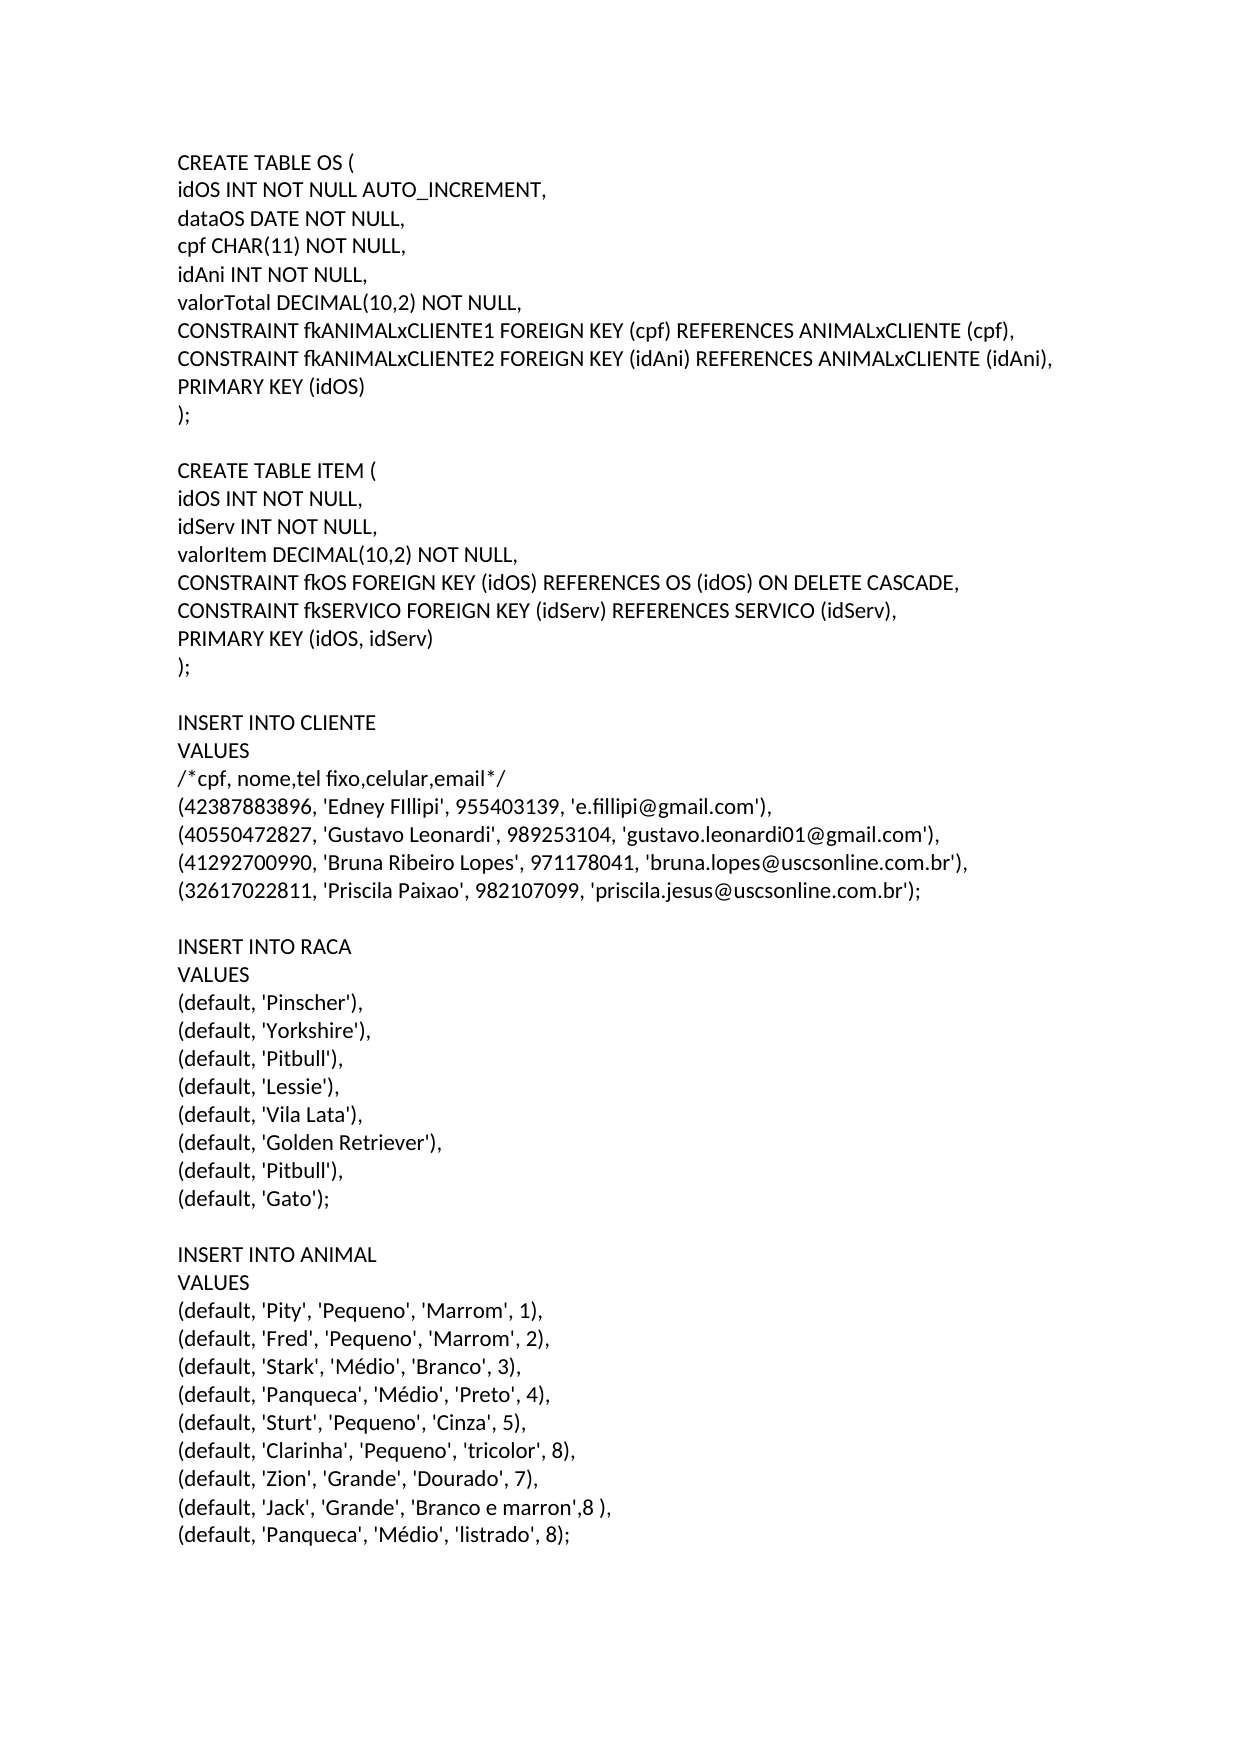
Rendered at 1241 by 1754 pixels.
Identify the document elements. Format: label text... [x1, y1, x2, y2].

text (default, 'Pitbull'), [177, 1044, 1063, 1072]
text (default, 'Clarinha', 'Pequeno', 'tricolor', 8), [177, 1437, 1063, 1464]
text (default, 'Pity', 'Pequeno', 'Marrom', 1), [177, 1296, 1063, 1324]
text dataOS DATE NOT NULL, [177, 204, 1063, 232]
text VALUES [177, 736, 1063, 764]
text (default, 'Yorkshire'), [177, 1016, 1063, 1044]
text valorTotal DECIMAL(10,2) NOT NULL, [177, 288, 1063, 316]
text valorItem DECIMAL(10,2) NOT NULL, [177, 540, 1063, 568]
text (default, 'Golden Retriever'), [177, 1128, 1063, 1156]
text (default, 'Pitbull'), [177, 1156, 1063, 1184]
text (default, 'Vila Lata'), [177, 1100, 1063, 1128]
text CONSTRAINT fkOS FOREIGN KEY (idOS) REFERENCES OS (idOS) ON DELETE CASCADE, [177, 568, 1063, 596]
text VALUES [177, 1268, 1063, 1296]
text (default, 'Lessie'), [177, 1072, 1063, 1100]
text CREATE TABLE ITEM ( [177, 456, 1063, 484]
text (default, 'Gato'); [177, 1184, 1063, 1212]
text CONSTRAINT fkSERVICO FOREIGN KEY (idServ) REFERENCES SERVICO (idServ), [177, 596, 1063, 624]
text /*cpf, nome,tel fixo,celular,email*/ [177, 764, 1063, 792]
text ); [177, 652, 1063, 680]
text idServ INT NOT NULL, [177, 512, 1063, 540]
text (default, 'Pinscher'), [177, 988, 1063, 1016]
text (41292700990, 'Bruna Ribeiro Lopes', 971178041, 'bruna.lopes@uscsonline.com.br'), [177, 848, 1063, 876]
text (default, 'Jack', 'Grande', 'Branco e marron',8 ), [177, 1493, 1063, 1521]
text idOS INT NOT NULL AUTO_INCREMENT, [177, 176, 1063, 204]
text cpf CHAR(11) NOT NULL, [177, 232, 1063, 260]
text (default, 'Zion', 'Grande', 'Dourado', 7), [177, 1464, 1063, 1493]
text CREATE TABLE OS ( [177, 148, 1063, 176]
text idOS INT NOT NULL, [177, 484, 1063, 512]
text (default, 'Panqueca', 'Médio', 'Preto', 4), [177, 1381, 1063, 1408]
text PRIMARY KEY (idOS) [177, 372, 1063, 400]
text VALUES [177, 960, 1063, 988]
text (default, 'Panqueca', 'Médio', 'listrado', 8); [177, 1521, 1063, 1549]
text (default, 'Fred', 'Pequeno', 'Marrom', 2), [177, 1324, 1063, 1352]
text ); [177, 400, 1063, 428]
text (40550472827, 'Gustavo Leonardi', 989253104, 'gustavo.leonardi01@gmail.com'), [177, 820, 1063, 848]
text CONSTRAINT fkANIMALxCLIENTE1 FOREIGN KEY (cpf) REFERENCES ANIMALxCLIENTE (cpf), [177, 316, 1063, 344]
text (32617022811, 'Priscila Paixao', 982107099, 'priscila.jesus@uscsonline.com.br'); [177, 876, 1063, 904]
text INSERT INTO CLIENTE [177, 708, 1063, 736]
text (default, 'Sturt', 'Pequeno', 'Cinza', 5), [177, 1408, 1063, 1437]
text INSERT INTO ANIMAL [177, 1240, 1063, 1268]
text CONSTRAINT fkANIMALxCLIENTE2 FOREIGN KEY (idAni) REFERENCES ANIMALxCLIENTE (idAni), [177, 344, 1063, 372]
text INSERT INTO RACA [177, 932, 1063, 960]
text (default, 'Stark', 'Médio', 'Branco', 3), [177, 1352, 1063, 1381]
text PRIMARY KEY (idOS, idServ) [177, 624, 1063, 652]
text (42387883896, 'Edney FIllipi', 955403139, 'e.fillipi@gmail.com'), [177, 792, 1063, 820]
text idAni INT NOT NULL, [177, 260, 1063, 288]
